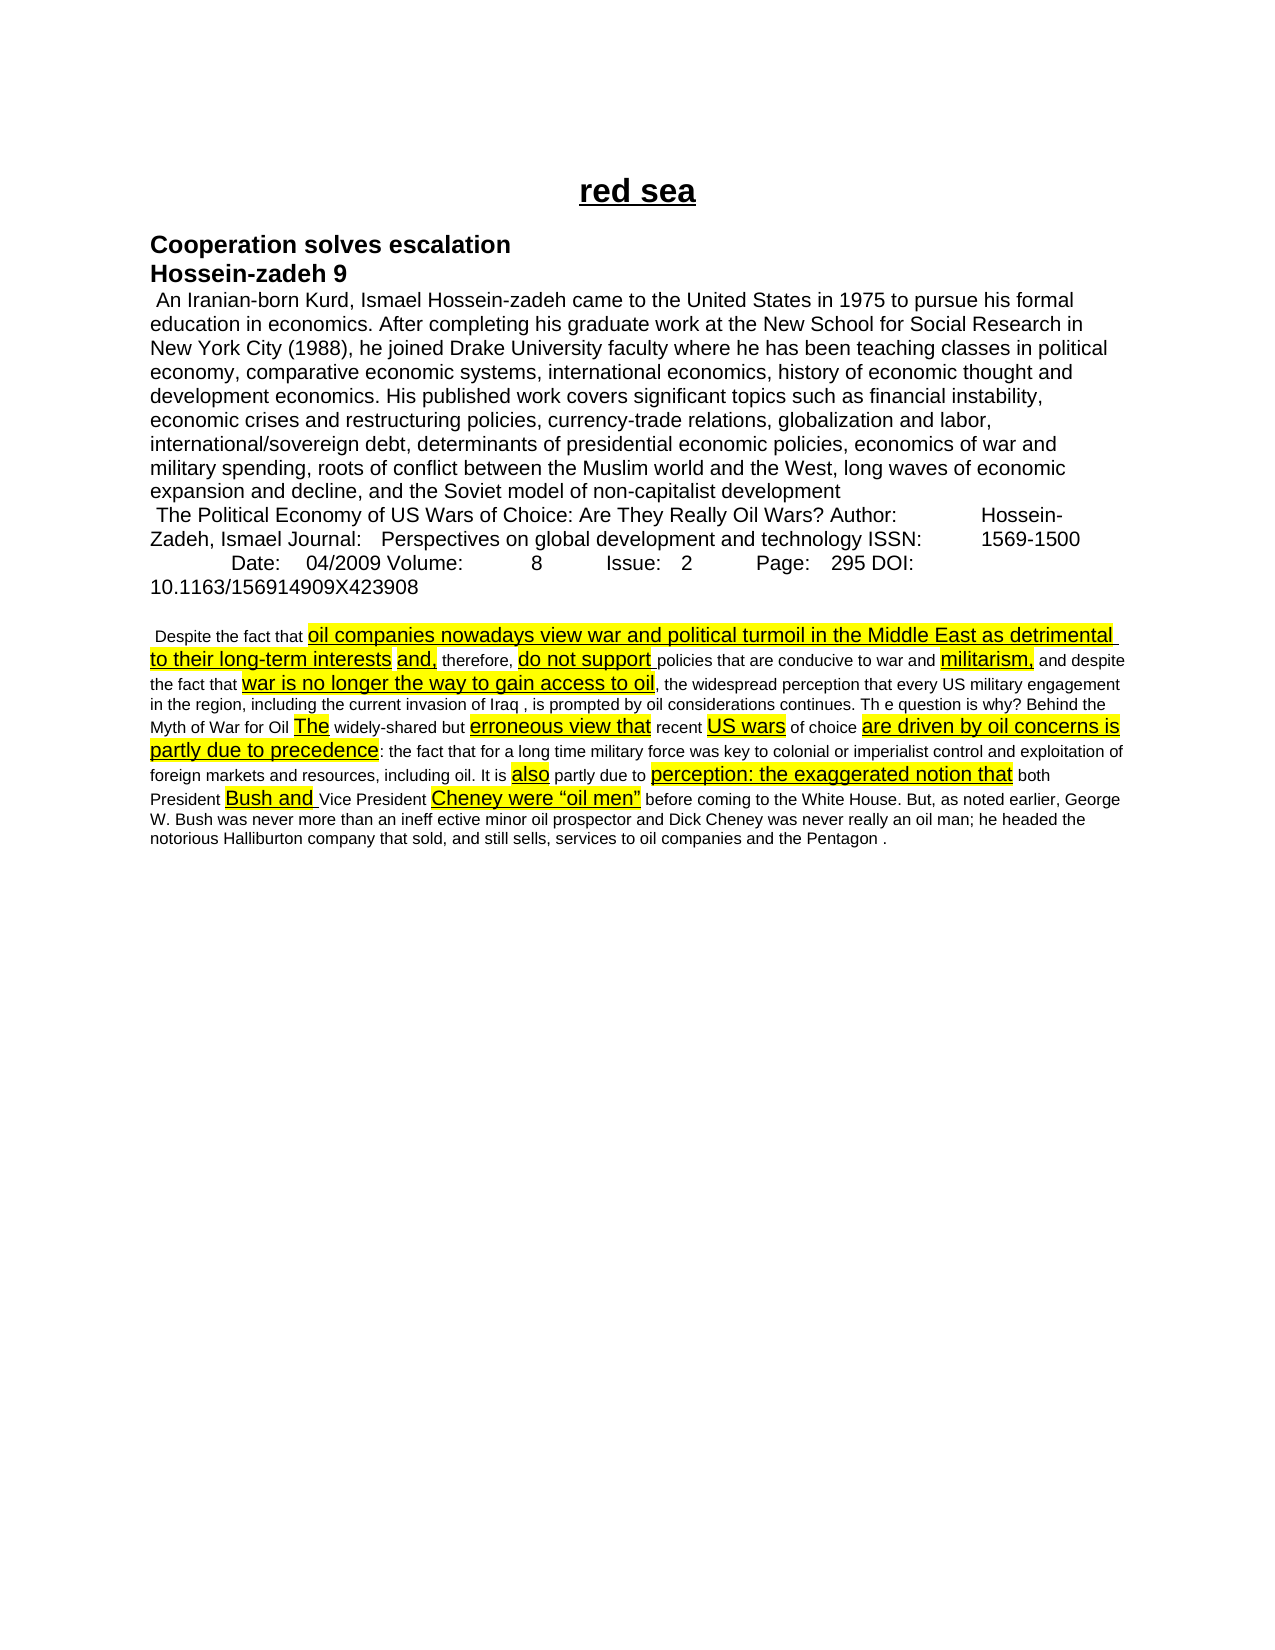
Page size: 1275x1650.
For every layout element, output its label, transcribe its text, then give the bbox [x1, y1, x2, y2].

text Hossein-zadeh 9 [150, 259, 1125, 288]
text An Iranian-born Kurd, Ismael Hossein-zadeh came to the United States in 1975 to pursue his formal education in economics. After completing his graduate work at the New School for Social Research in New York City (1988), he joined Drake University faculty where he has been teaching classes in political economy, comparative economic systems, international economics, history of economic thought and development economics. His published work covers significant topics such as financial instability, economic crises and restructuring policies, currency-trade relations, globalization and labor, international/sovereign debt, determinants of presidential economic policies, economics of war and military spending, roots of conflict between the Muslim world and the West, long waves of economic expansion and decline, and the Soviet model of non-capitalist development [150, 288, 1125, 503]
text The Political Economy of US Wars of Choice: Are They Really Oil Wars? Author: Hossein-Zadeh, Ismael Journal: Perspectives on global development and technology ISSN: 1569-1500 Date: 04/2009 Volume: 8 Issue: 2 Page: 295 DOI: 10.1163/156914909X423908 [150, 503, 1125, 599]
text Despite the fact that oil companies nowadays view war and political turmoil in the Middle East as detrimental to their long-term interests and, therefore, do not support policies that are conducive to war and militarism, and despite the fact that war is no longer the way to gain access to oil, the widespread perception that every US military engagement in the region, including the current invasion of Iraq , is prompted by oil considerations continues. Th e question is why? Behind the Myth of War for Oil The widely-shared but erroneous view that recent US wars of choice are driven by oil concerns is partly due to precedence: the fact that for a long time military force was key to colonial or imperialist control and exploitation of foreign markets and resources, including oil. It is also partly due to perception: the exaggerated notion that both President Bush and Vice President Cheney were “oil men” before coming to the White House. But, as noted earlier, George W. Bush was never more than an ineff ective minor oil prospector and Dick Cheney was never really an oil man; he headed the notorious Halliburton company that sold, and still sells, services to oil companies and the Pentagon . [150, 623, 1125, 848]
subtitle Cooperation solves escalation [150, 230, 1125, 259]
subtitle red sea [150, 171, 1125, 209]
